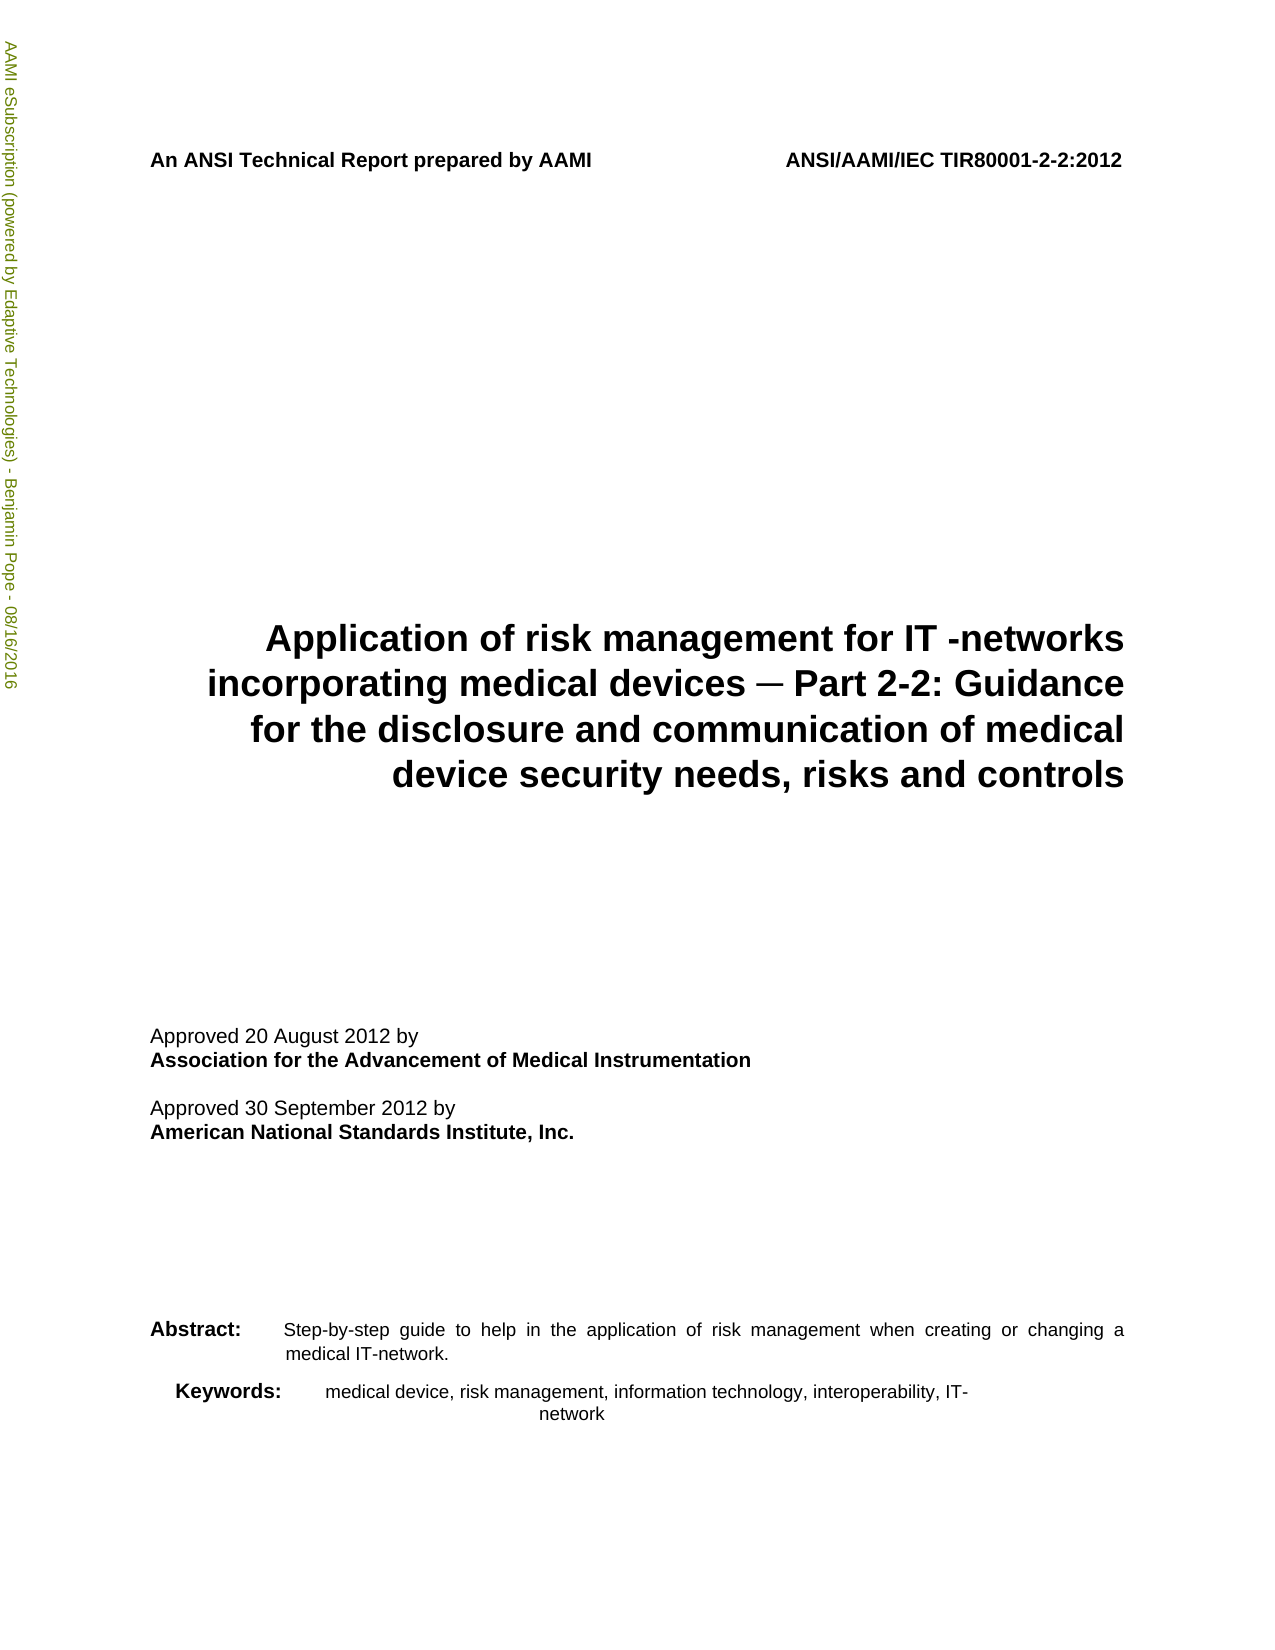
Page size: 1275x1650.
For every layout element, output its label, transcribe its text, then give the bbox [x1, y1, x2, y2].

text Approved 20 August 2012 by [150, 1024, 1125, 1048]
text An ANSI Technical Report prepared by AAMI ANSI/AAMI/IEC TIR80001-2-2:2012 [150, 148, 1125, 172]
text Application of risk management for IT -networks incorporating medical devices ─ Part 2-2: Guidance for the disclosure and communication of medical device security needs, risks and controls [206, 616, 1125, 796]
text Association for the Advancement of Medical Instrumentation [150, 1048, 1125, 1072]
text American National Standards Institute, Inc. [150, 1120, 1125, 1144]
text Keywords: medical device, risk management, information technology, interoperability, IT-network [150, 1379, 994, 1425]
text Abstract: Step-by-step guide to help in the application of risk management when creating or changing a medical IT-network. [150, 1317, 1125, 1364]
text Approved 30 September 2012 by [150, 1096, 1125, 1120]
table_header AAMI eSubscription (powered by Edaptive Technologies) - Benjamin Pope - 08/16/2016 [2, 42, 21, 689]
